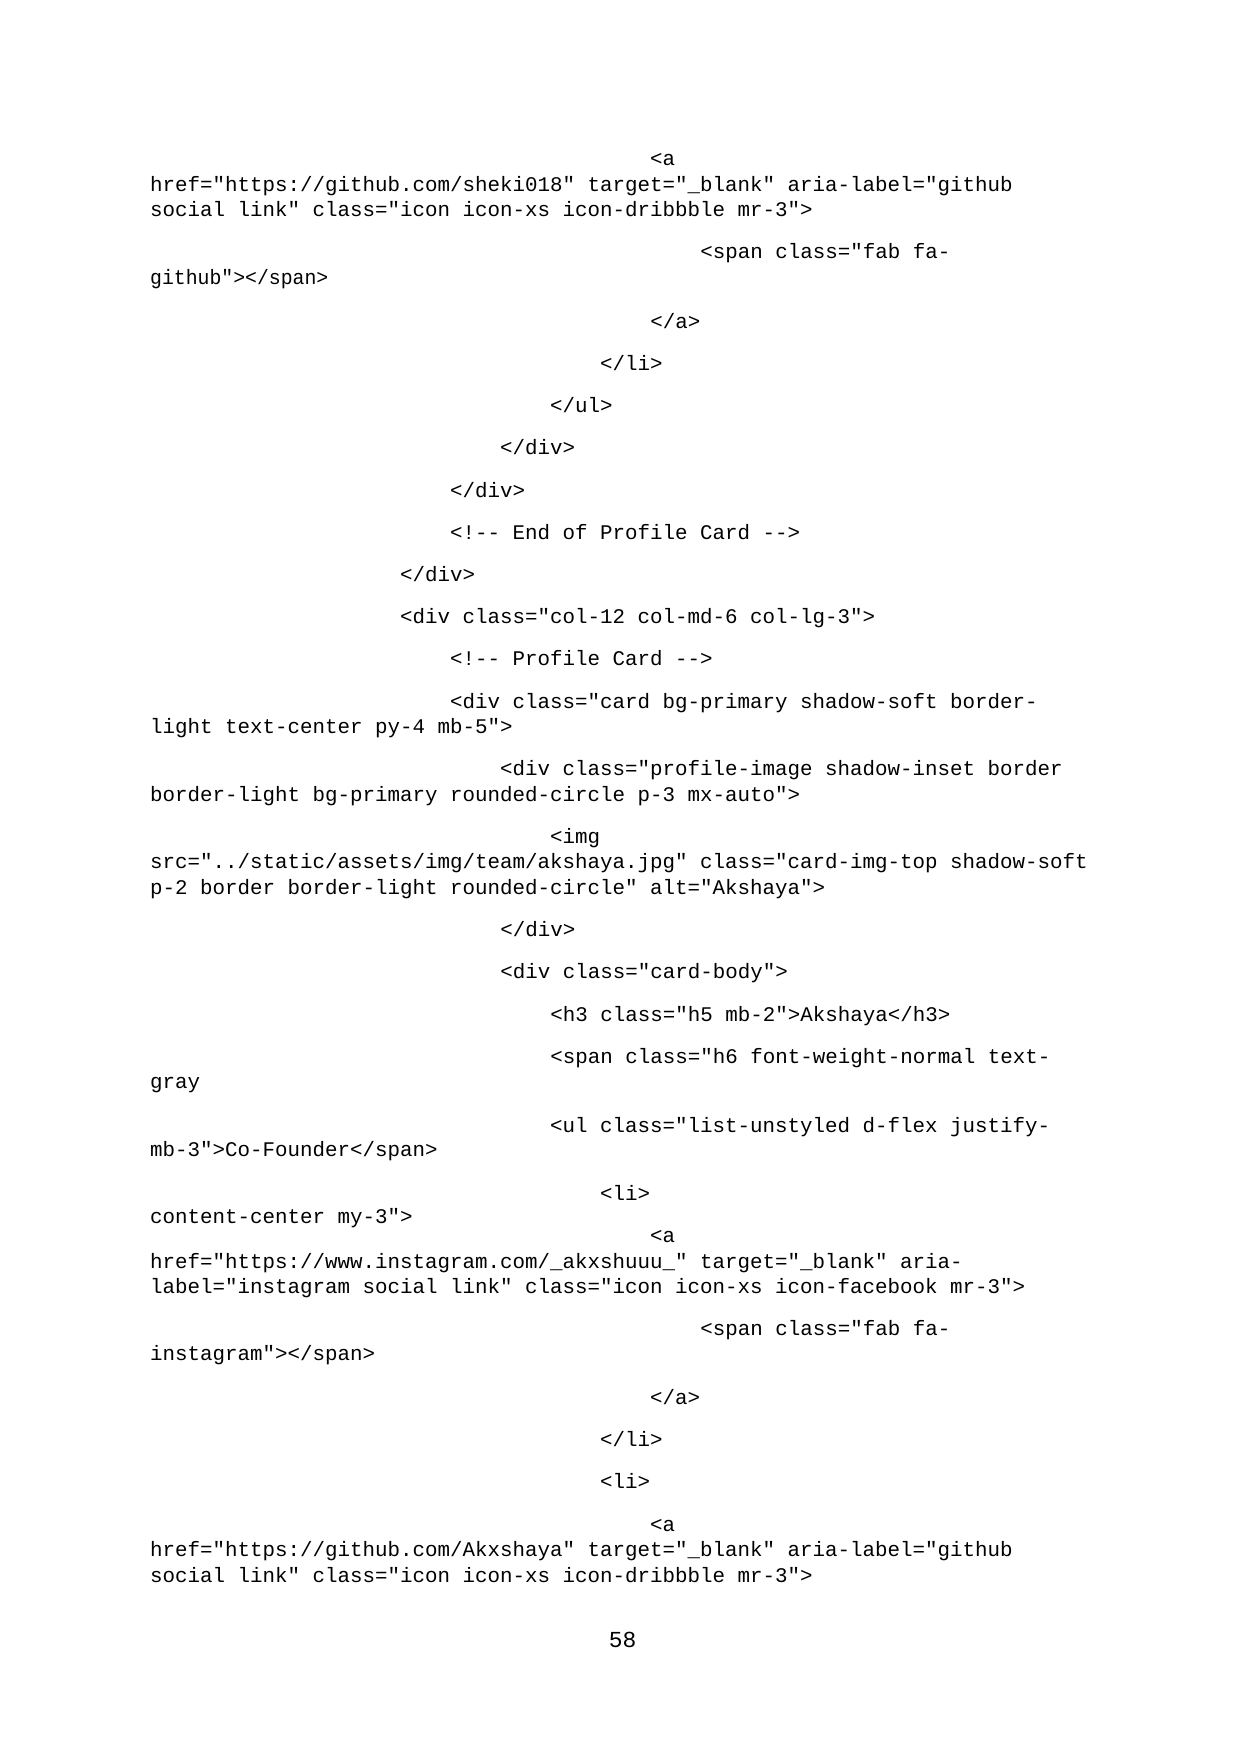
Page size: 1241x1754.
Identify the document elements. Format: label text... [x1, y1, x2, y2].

text <h3 class="h5 mb-2">Akshaya</h3> [550, 1004, 1240, 1027]
text <li> [600, 1471, 1240, 1495]
text </div> [500, 437, 1240, 461]
text <div class="profile-image shadow-inset border border-light bg-primary rounded-circle p-3 mx-auto"> [150, 758, 1063, 807]
text </ul> [550, 395, 1240, 419]
text href="https://www.instagram.com/_akxshuuu_" target="_blank" aria- label="instagram social link" class="icon icon-xs icon-facebook mr-3"> [150, 1251, 1067, 1299]
text </div> [500, 919, 1240, 943]
text <!-- Profile Card --> [450, 648, 1240, 672]
text <span class="fab fa- [700, 241, 1240, 265]
text <img src="../static/assets/img/team/akshaya.jpg" class="card-img-top shadow-soft p-2 border border-light rounded-circle" alt="Akshaya"> [150, 826, 1088, 901]
text <div class="card-body"> [500, 961, 1240, 985]
text <span class="h6 font-weight-normal text- [550, 1046, 1240, 1069]
text <a href="https://github.com/Akxshaya" target="_blank" aria-label="github social link" class="icon icon-xs icon-dribbble mr-3"> [150, 1514, 1014, 1588]
text <li> [600, 1183, 1240, 1207]
text </li> [600, 353, 1240, 377]
text <div class="col-12 col-md-6 col-lg-3"> [400, 606, 1240, 630]
text <a href="https://github.com/sheki018" target="_blank" aria-label="github social link" class="icon icon-xs icon-dribbble mr-3"> [150, 148, 1014, 223]
text <span class="fab fa- [700, 1318, 1240, 1341]
text light text-center py-4 mb-5"> [150, 716, 1240, 740]
text <!-- End of Profile Card --> [450, 522, 1240, 545]
text <ul class="list-unstyled d-flex justify- [550, 1115, 1240, 1139]
text <div class="card bg-primary shadow-soft border- [450, 691, 1240, 714]
text github"></span> [150, 267, 337, 291]
text </a> [648, 311, 702, 335]
text gray mb-3">Co-Founder</span> content-center my-3"> [150, 1071, 500, 1230]
text </li> [600, 1429, 1240, 1453]
text </div> [450, 480, 1240, 503]
text instagram"></span> [150, 1343, 379, 1367]
text </div> [400, 564, 1240, 588]
text </a> [650, 1387, 1240, 1411]
text <a [650, 1225, 1240, 1249]
